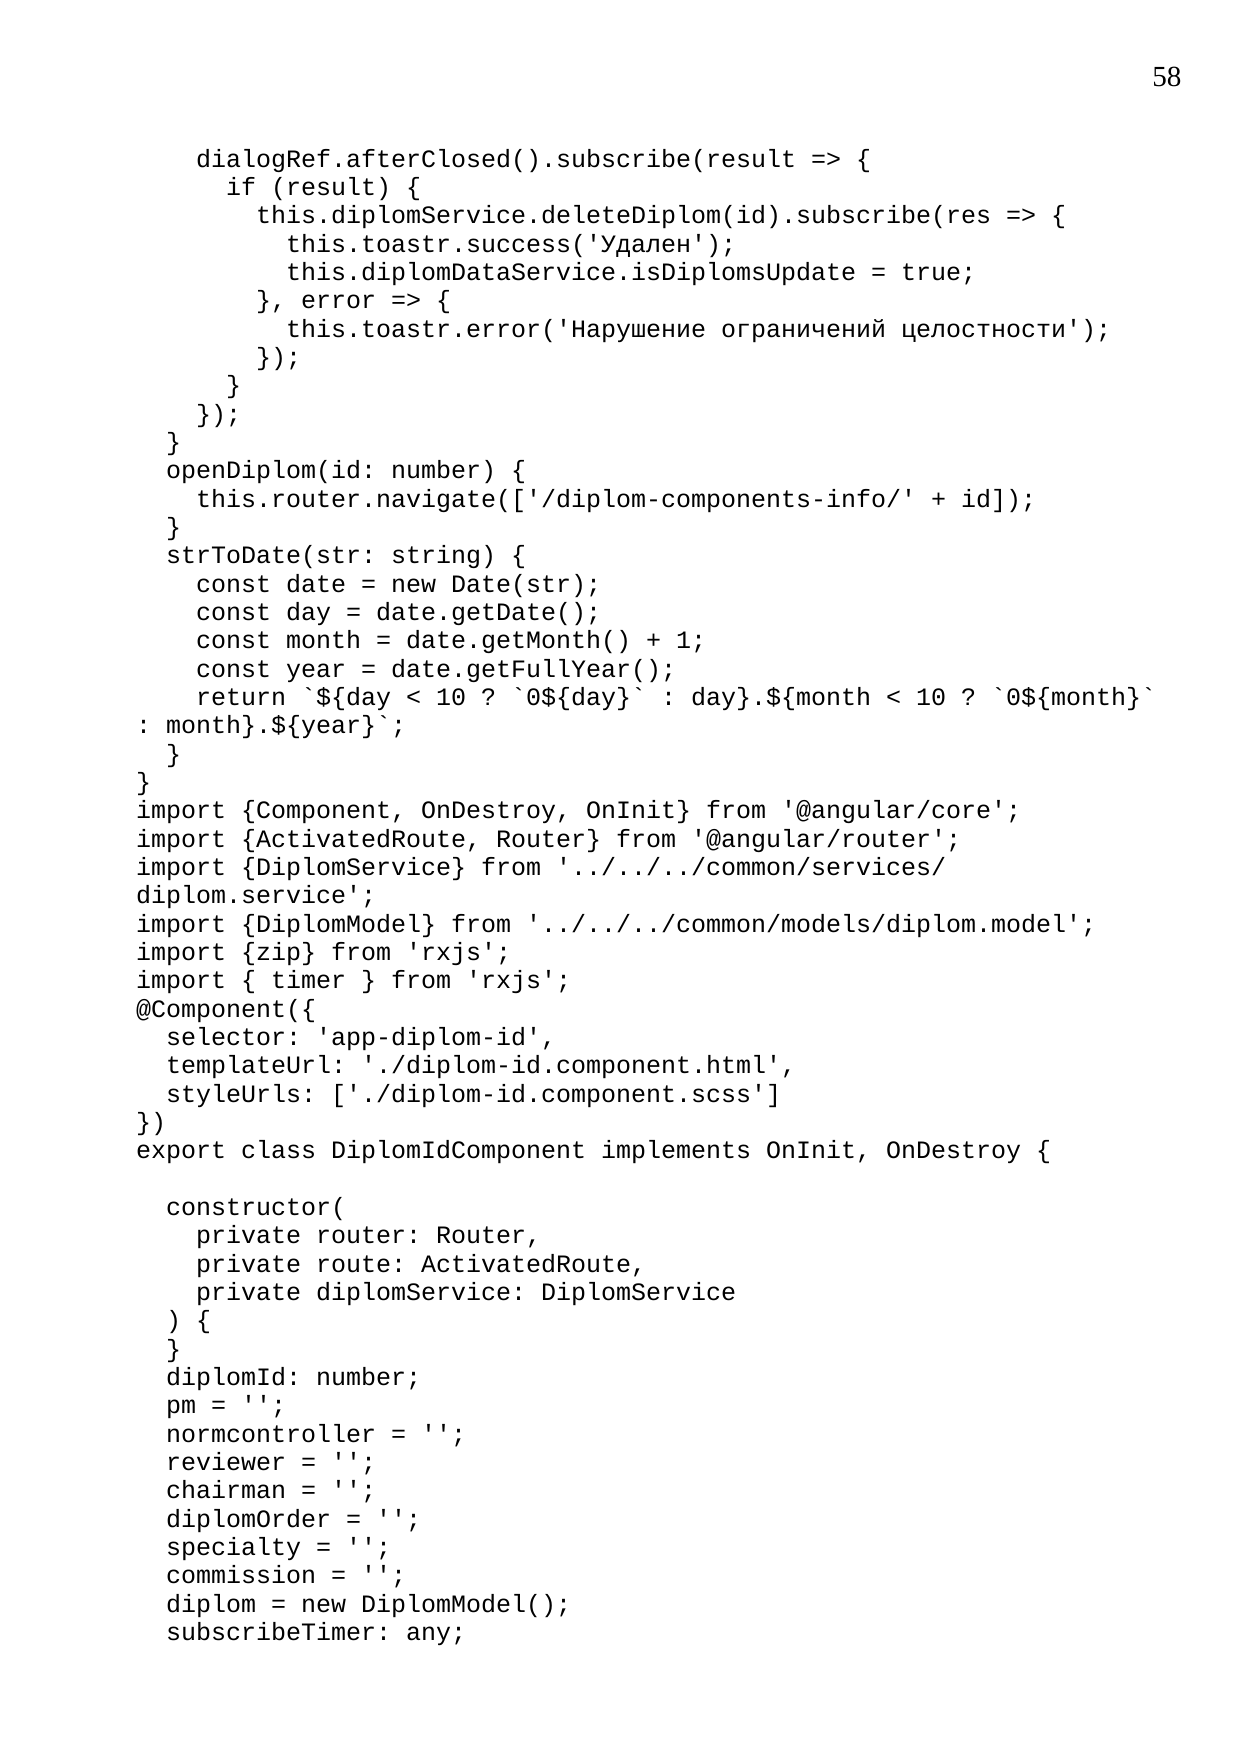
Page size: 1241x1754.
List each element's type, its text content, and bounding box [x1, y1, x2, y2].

text this.toastr.success('Удален'); [136, 231, 1181, 260]
text ) { [136, 1308, 1181, 1336]
text diplom = new DiplomModel(); [136, 1591, 1181, 1620]
text private route: ActivatedRoute, [136, 1251, 1181, 1280]
text const year = date.getFullYear(); [136, 656, 1181, 685]
text templateUrl: './diplom-id.component.html', [136, 1053, 1181, 1081]
text }) [136, 1110, 1181, 1138]
text }); [136, 345, 1181, 373]
text strToDate(str: string) { [136, 543, 1181, 571]
text @Component({ [136, 996, 1181, 1025]
text constructor( [136, 1195, 1181, 1223]
text diplomOrder = ''; [136, 1506, 1181, 1535]
text this.diplomService.deleteDiplom(id).subscribe(res => { [136, 203, 1181, 231]
text chairman = ''; [136, 1478, 1181, 1506]
text const month = date.getMonth() + 1; [136, 628, 1181, 656]
text } [136, 741, 1181, 770]
text openDiplom(id: number) { [136, 458, 1181, 486]
text }, error => { [136, 288, 1181, 316]
text this.toastr.error('Нарушение ограничений целостности'); [136, 316, 1181, 345]
text } [136, 430, 1181, 458]
text reviewer = ''; [136, 1450, 1181, 1478]
text return `${day < 10 ? `0${day}` : day}.${month < 10 ? `0${month}` : month}.${year}`; [136, 685, 1181, 741]
text normcontroller = ''; [136, 1421, 1181, 1450]
text import {DiplomService} from '../../../common/services/diplom.service'; [136, 855, 1181, 911]
text import {ActivatedRoute, Router} from '@angular/router'; [136, 826, 1181, 855]
text specialty = ''; [136, 1535, 1181, 1563]
text import {zip} from 'rxjs'; [136, 940, 1181, 968]
text import { timer } from 'rxjs'; [136, 968, 1181, 996]
text private diplomService: DiplomService [136, 1280, 1181, 1308]
text private router: Router, [136, 1223, 1181, 1251]
text subscribeTimer: any; [136, 1620, 1181, 1648]
text commission = ''; [136, 1563, 1181, 1591]
text import {DiplomModel} from '../../../common/models/diplom.model'; [136, 911, 1181, 940]
text const date = new Date(str); [136, 571, 1181, 600]
text selector: 'app-diplom-id', [136, 1025, 1181, 1053]
text }); [136, 401, 1181, 430]
text pm = ''; [136, 1393, 1181, 1421]
text dialogRef.afterClosed().subscribe(result => { [136, 146, 1181, 175]
text } [136, 373, 1181, 401]
text this.router.navigate(['/diplom-components-info/' + id]); [136, 486, 1181, 515]
text import {Component, OnDestroy, OnInit} from '@angular/core'; [136, 798, 1181, 826]
text export class DiplomIdComponent implements OnInit, OnDestroy { [136, 1138, 1181, 1166]
text if (result) { [136, 175, 1181, 203]
text diplomId: number; [136, 1365, 1181, 1393]
text const day = date.getDate(); [136, 600, 1181, 628]
text } [136, 515, 1181, 543]
text } [136, 1336, 1181, 1365]
text this.diplomDataService.isDiplomsUpdate = true; [136, 260, 1181, 288]
text } [136, 770, 1181, 798]
text styleUrls: ['./diplom-id.component.scss'] [136, 1081, 1181, 1110]
